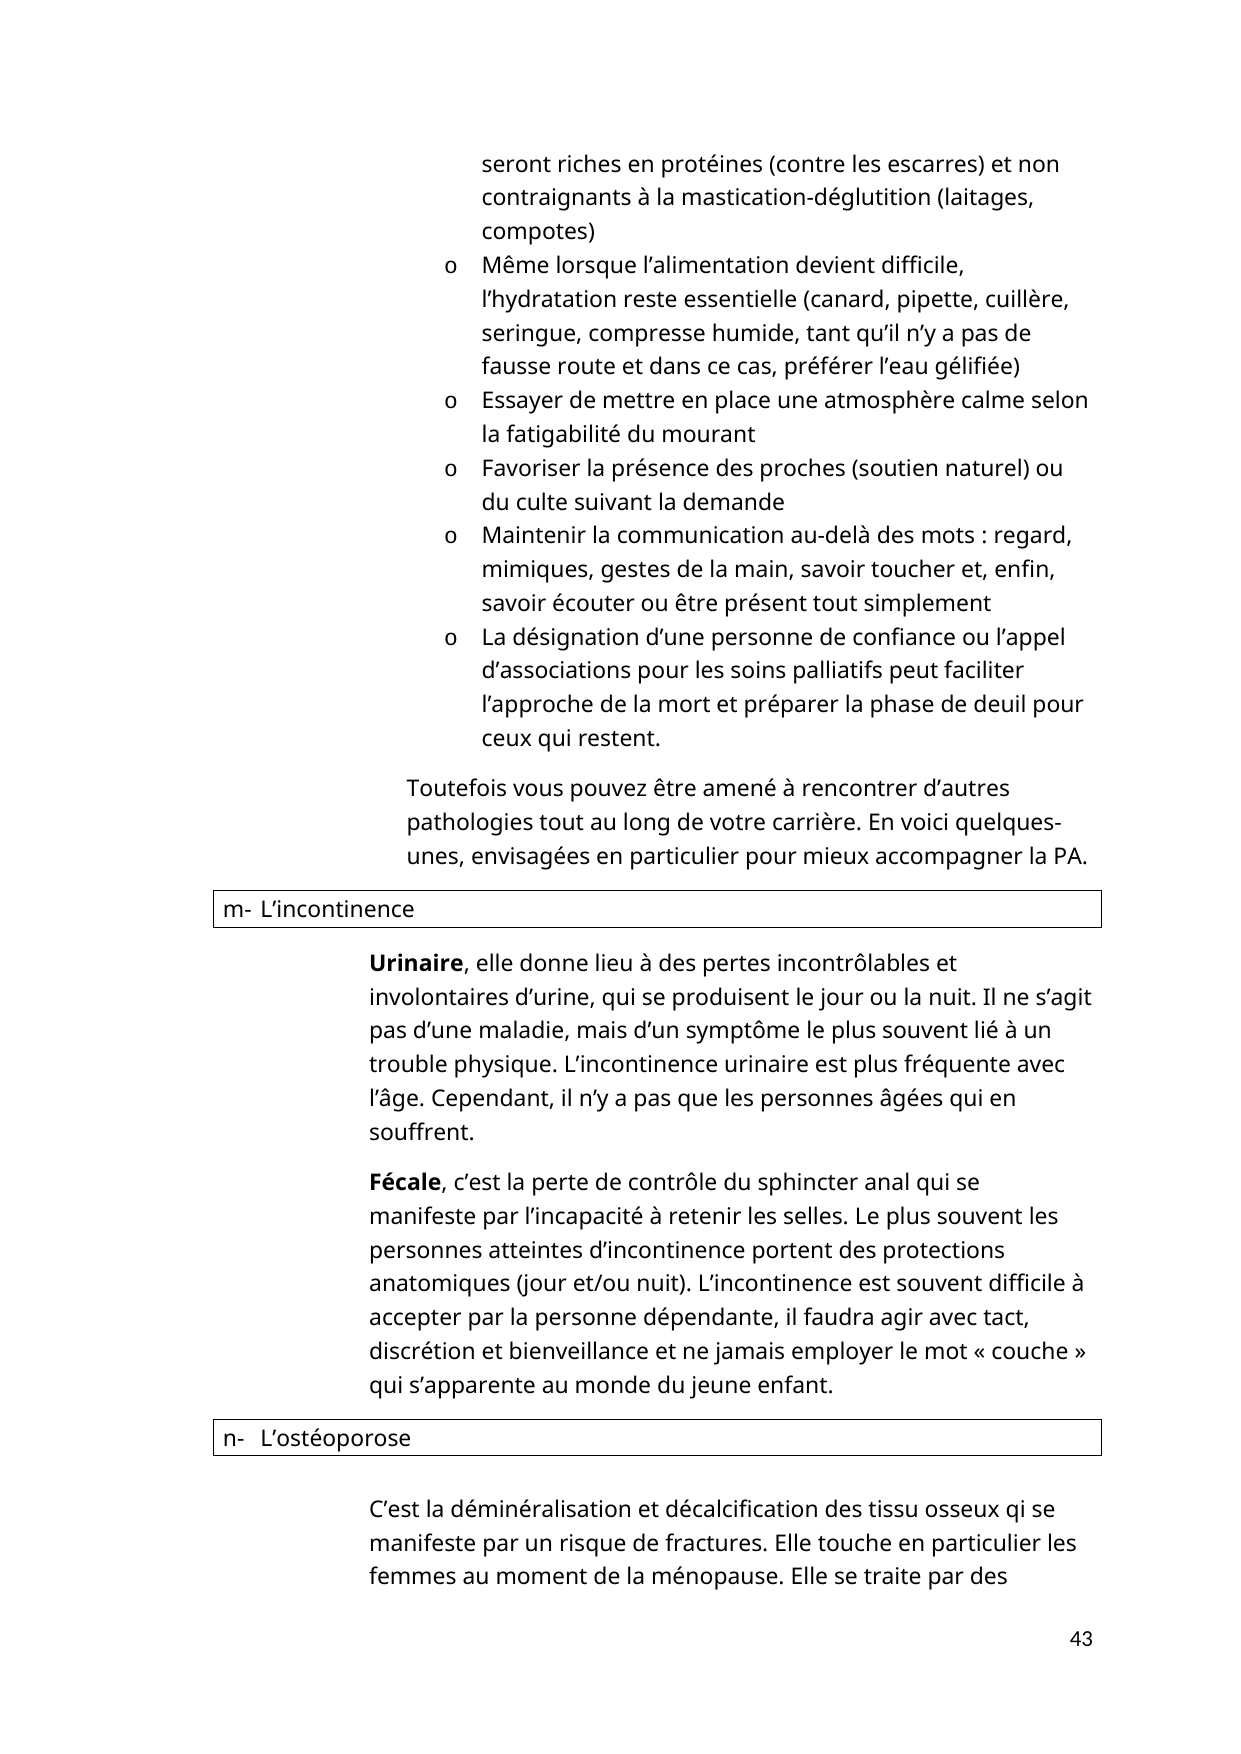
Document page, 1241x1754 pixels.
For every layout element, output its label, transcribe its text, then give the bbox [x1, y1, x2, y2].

text Toutefois vous pouvez être amené à rencontrer d’autres pathologies tout au long de votre carrière. En voici quelques-unes, envisagées en particulier pour mieux accompagner la PA. [406, 772, 1093, 871]
list Favoriser la présence des proches (soutien naturel) ou du culte suivant la demande [444, 452, 1093, 517]
list La désignation d’une personne de confiance ou l’appel d’associations pour les soins palliatifs peut faciliter l’approche de la mort et préparer la phase de deuil pour ceux qui restent. [444, 621, 1093, 753]
list Même lorsque l’alimentation devient difficile, l’hydratation reste essentielle (canard, pipette, cuillère, seringue, compresse humide, tant qu’il n’y a pas de fausse route et dans ce cas, préférer l’eau gélifiée) [444, 249, 1093, 381]
list L’ostéoporose [214, 1420, 1101, 1455]
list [444, 148, 1093, 246]
text Fécale, c’est la perte de contrôle du sphincter anal qui se manifeste par l’incapacité à retenir les selles. Le plus souvent les personnes atteintes d’incontinence portent des protections anatomiques (jour et/ou nuit). L’incontinence est souvent difficile à accepter par la personne dépendante, il faudra agir avec tact, discrétion et bienveillance et ne jamais employer le mot « couche » qui s’apparente au monde du jeune enfant. [369, 1166, 1093, 1400]
list Essayer de mettre en place une atmosphère calme selon la fatigabilité du mourant [444, 384, 1093, 449]
text Urinaire, elle donne lieu à des pertes incontrôlables et involontaires d’urine, qui se produisent le jour ou la nuit. Il ne s’agit pas d’une maladie, mais d’un symptôme le plus souvent lié à un trouble physique. L’incontinence urinaire est plus fréquente avec l’âge. Cependant, il n’y a pas que les personnes âgées qui en souffrent. [369, 947, 1093, 1147]
list Maintenir la communication au-delà des mots : regard, mimiques, gestes de la main, savoir toucher et, enfin, savoir écouter ou être présent tout simplement [444, 519, 1093, 618]
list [369, 1493, 1093, 1591]
list L’incontinence [214, 891, 1101, 927]
